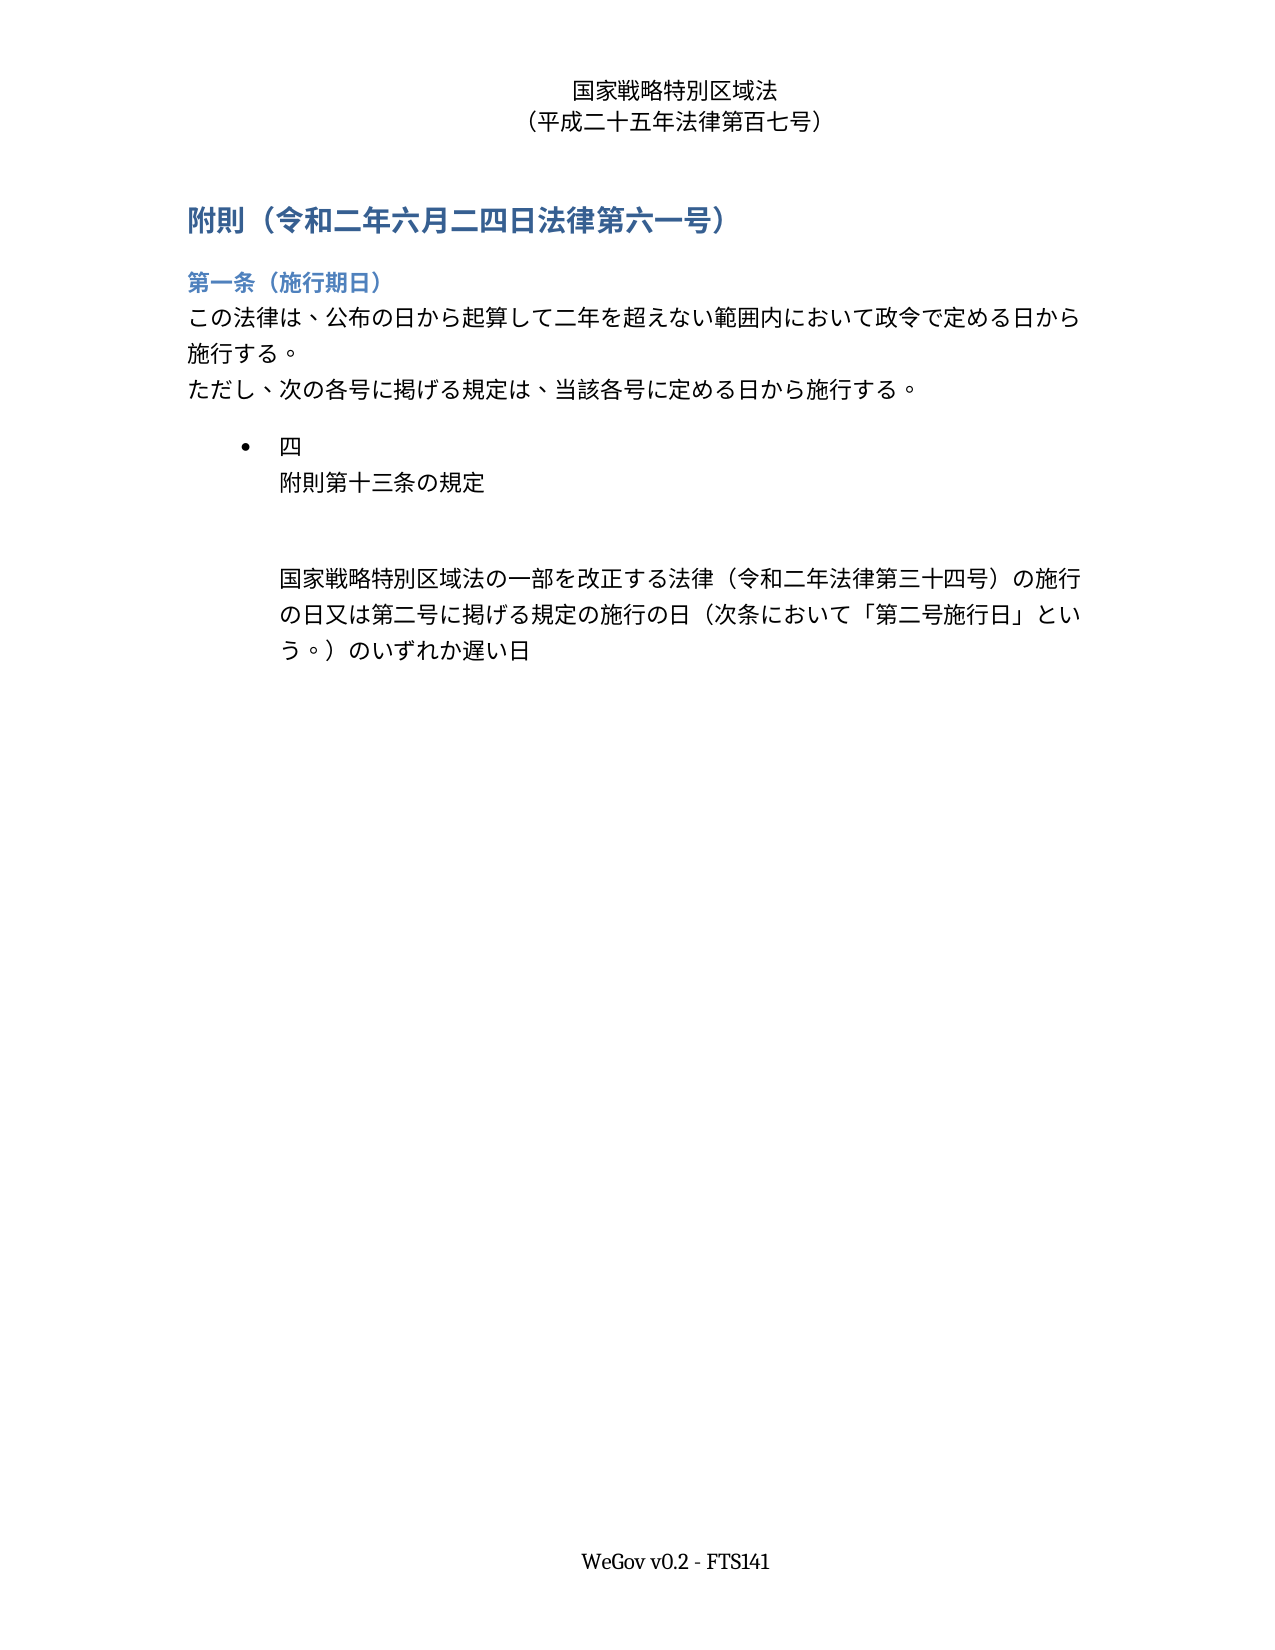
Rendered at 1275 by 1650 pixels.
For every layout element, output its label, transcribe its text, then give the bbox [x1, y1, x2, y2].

text この法律は、公布の日から起算して二年を超えない範囲内において政令で定める日から施行する。 ただし、次の各号に掲げる規定は、当該各号に定める日から施行する。 [187, 302, 1087, 406]
subtitle 附則（令和二年六月二四日法律第六一号） [187, 200, 1087, 240]
list 四 附則第十三条の規定 国家戦略特別区域法の一部を改正する法律（令和二年法律第三十四号）の施行の日又は第二号に掲げる規定の施行の日（次条において「第二号施行日」という。）のいずれか遅い日 [242, 431, 1087, 666]
subtitle 第一条（施行期日） [187, 266, 1087, 298]
